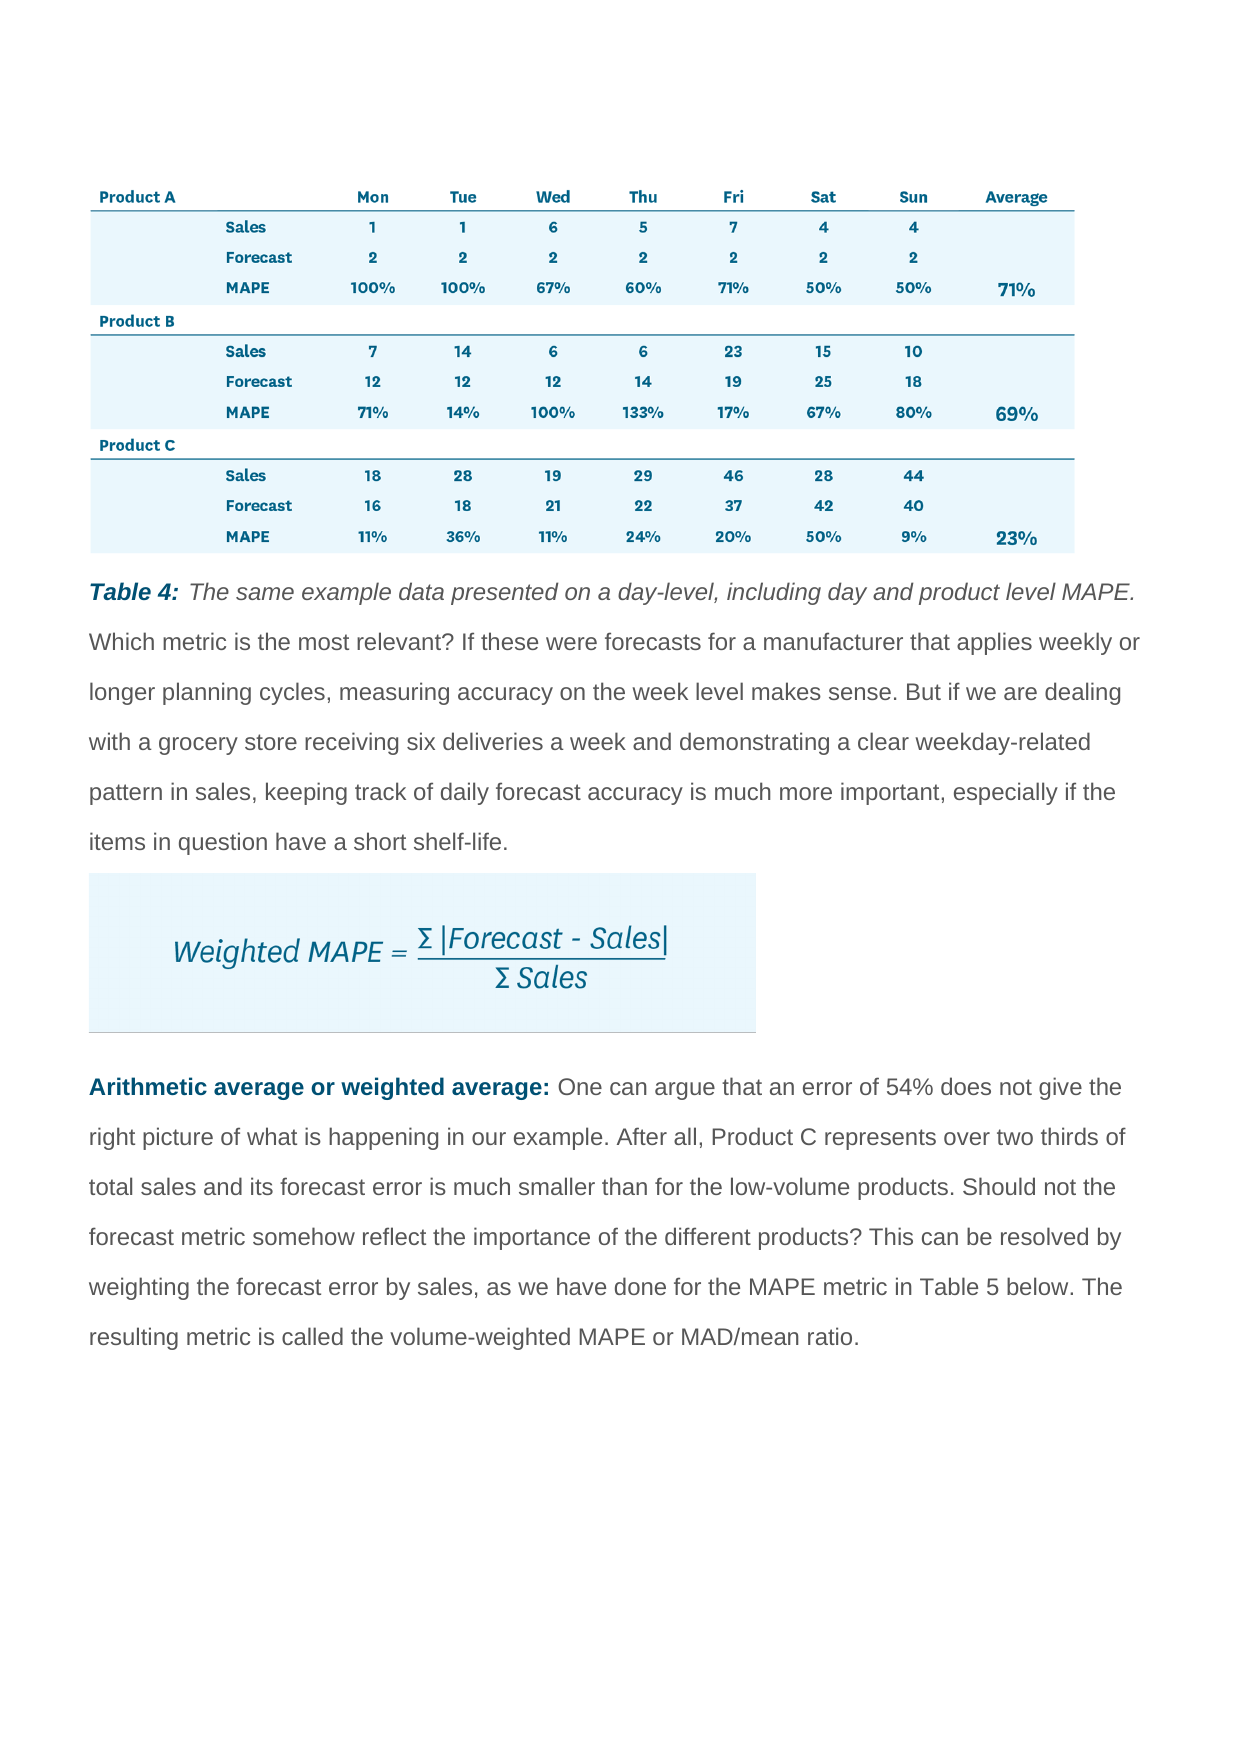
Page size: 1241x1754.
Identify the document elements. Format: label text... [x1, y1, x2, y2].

text Which metric is the most relevant? If these were forecasts for a manufacturer that applies weekly or longer planning cycles, measuring accuracy on the week level makes sense. But if we are dealing with a grocery store receiving six deliveries a week and demonstrating a clear weekday-related pattern in sales, keeping track of daily forecast accuracy is much more important, especially if the items in question have a short shelf-life. [89, 605, 1152, 855]
picture [88, 855, 756, 1050]
text Arithmetic average or weighted average: One can argue that an error of 54% does not give the right picture of what is happening in our example. After all, Product C represents over two thirds of total sales and its forecast error is much smaller than for the low-volume products. Should not the forecast metric somehow reflect the importance of the different products? This can be resolved by weighting the forecast error by sales, as we have done for the MAPE metric in Table 5 below. The resulting metric is called the volume-weighted MAPE or MAD/mean ratio. [89, 1050, 1152, 1350]
picture [88, 150, 1077, 556]
text Table 4: The same example data presented on a day-level, including day and product level MAPE. [89, 555, 1152, 605]
